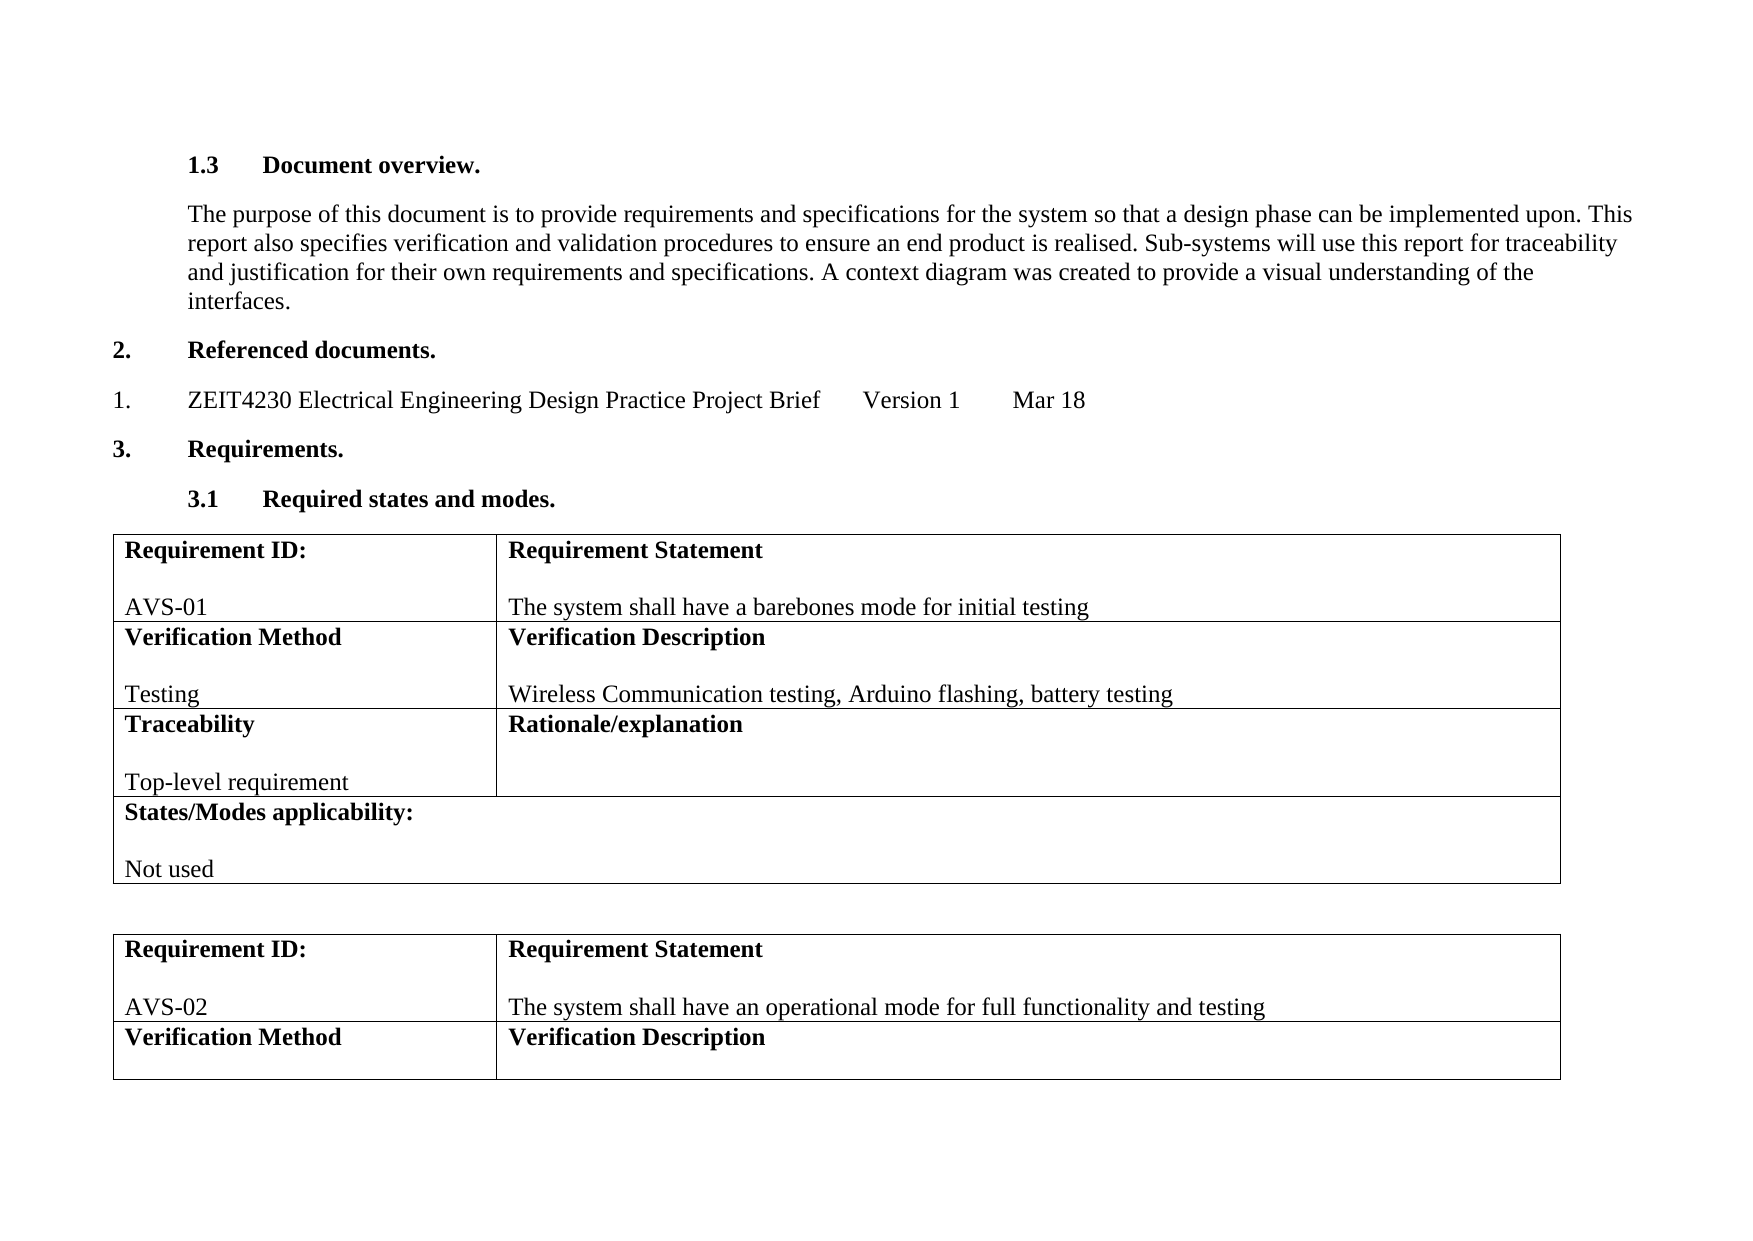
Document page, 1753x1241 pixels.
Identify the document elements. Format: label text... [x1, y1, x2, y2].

table_cell Rationale/explanation [497, 709, 1560, 796]
table_header Requirement ID: AVS-01 [114, 535, 496, 621]
table_header Requirement Statement The system shall have a barebones mode for initial testing [497, 535, 1560, 621]
table_cell Traceability Top-level requirement [114, 709, 496, 796]
text 3. Requirements. [112, 434, 1639, 463]
table_cell States/Modes applicability: Not used [114, 797, 1560, 883]
text 3.1 Required states and modes. [187, 484, 1639, 513]
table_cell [114, 1022, 496, 1079]
text The purpose of this document is to provide requirements and specifications for the system so that a design phase can be implemented upon. This report also specifies verification and validation procedures to ensure an end product is realised. Sub-systems will use this report for traceability and justification for their own requirements and specifications. A context diagram was created to provide a visual understanding of the interfaces. [187, 199, 1639, 314]
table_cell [497, 1022, 1560, 1079]
text 1. ZEIT4230 Electrical Engineering Design Practice Project Brief Version 1 Mar 18 [112, 385, 1639, 414]
text 2. Referenced documents. [112, 335, 1639, 364]
list Document overview. [187, 150, 1639, 179]
table_header Requirement ID: AVS-02 [114, 935, 496, 1021]
table_header Requirement Statement The system shall have an operational mode for full functionality and testing [497, 935, 1560, 1021]
table_cell Verification Method Testing [114, 622, 496, 708]
table_cell Verification Description Wireless Communication testing, Arduino flashing, battery testing [497, 622, 1560, 708]
